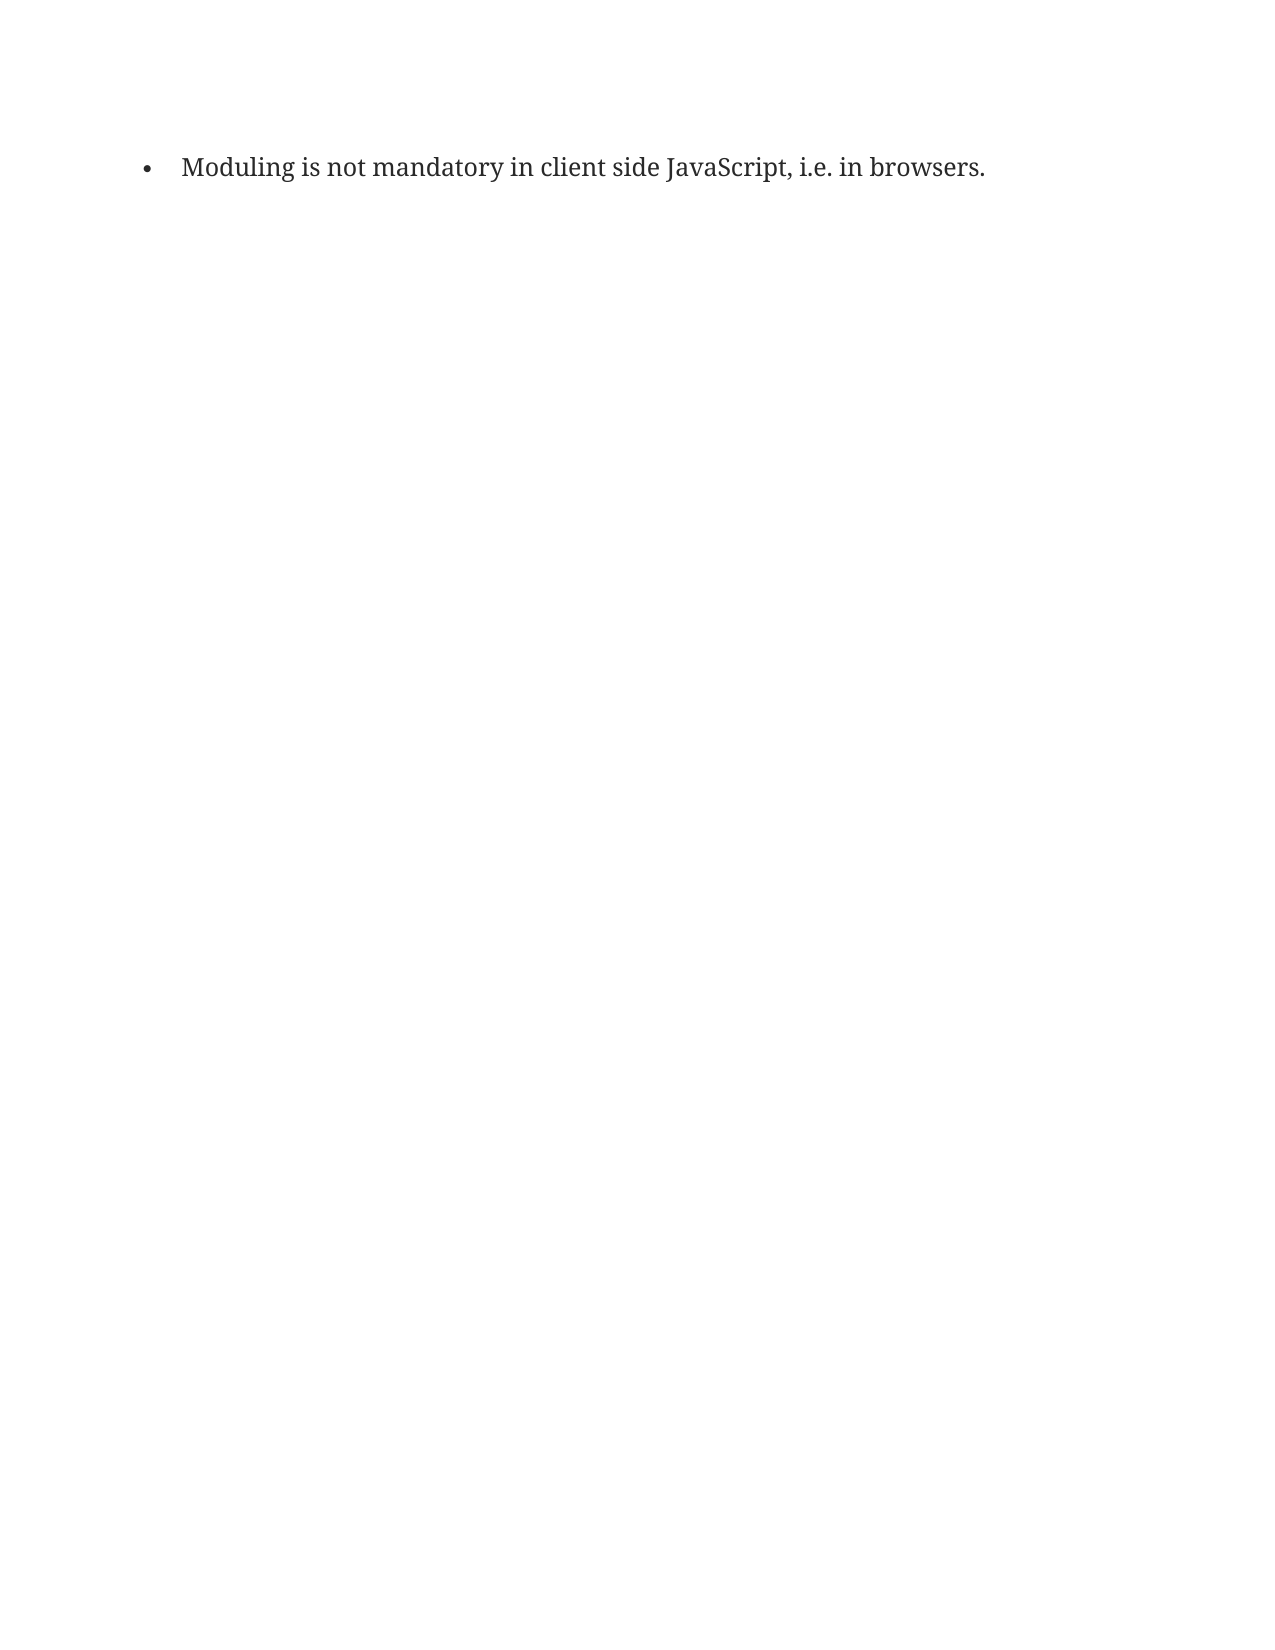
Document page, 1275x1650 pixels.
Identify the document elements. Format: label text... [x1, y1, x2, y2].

list Moduling is not mandatory in client side JavaScript, i.e. in browsers. [144, 150, 1125, 184]
